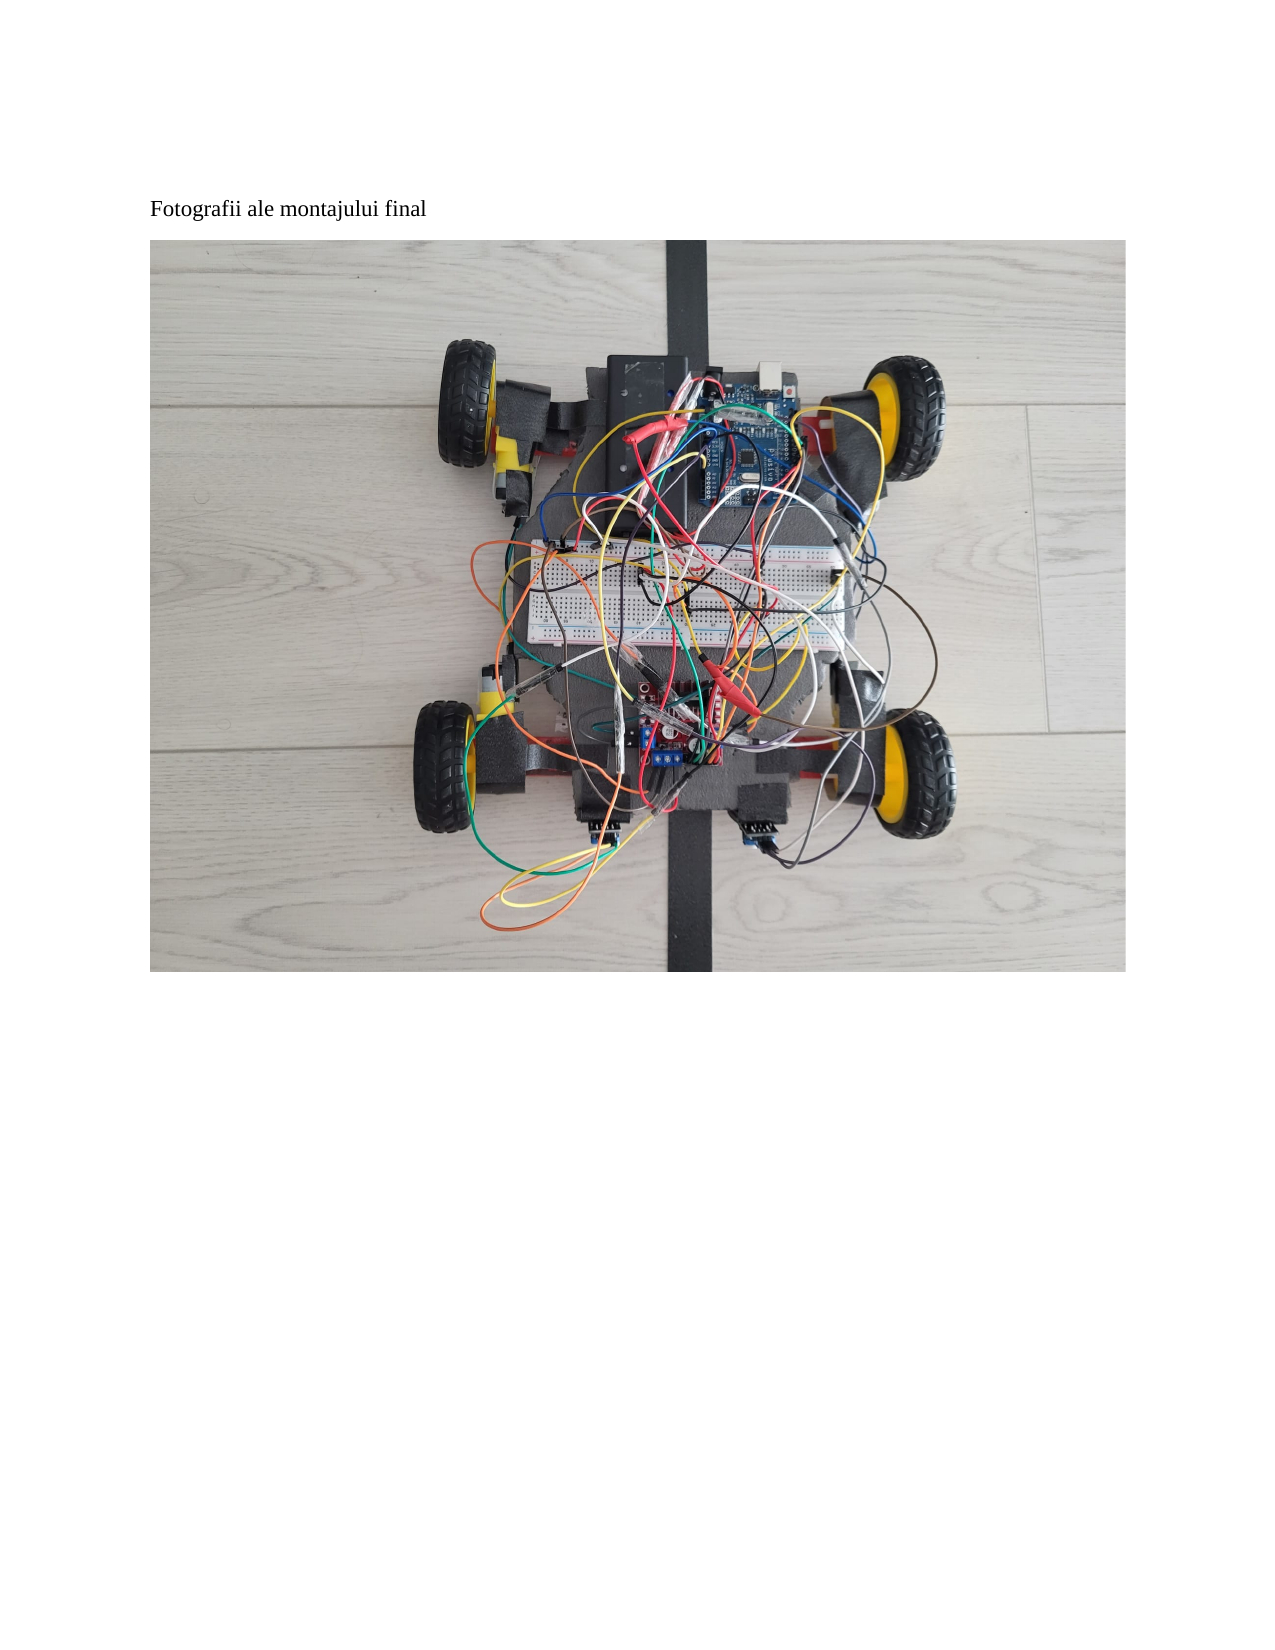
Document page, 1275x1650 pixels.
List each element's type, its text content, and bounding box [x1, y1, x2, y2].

picture [150, 240, 1126, 972]
text Fotografii ale montajului final [150, 195, 1125, 221]
